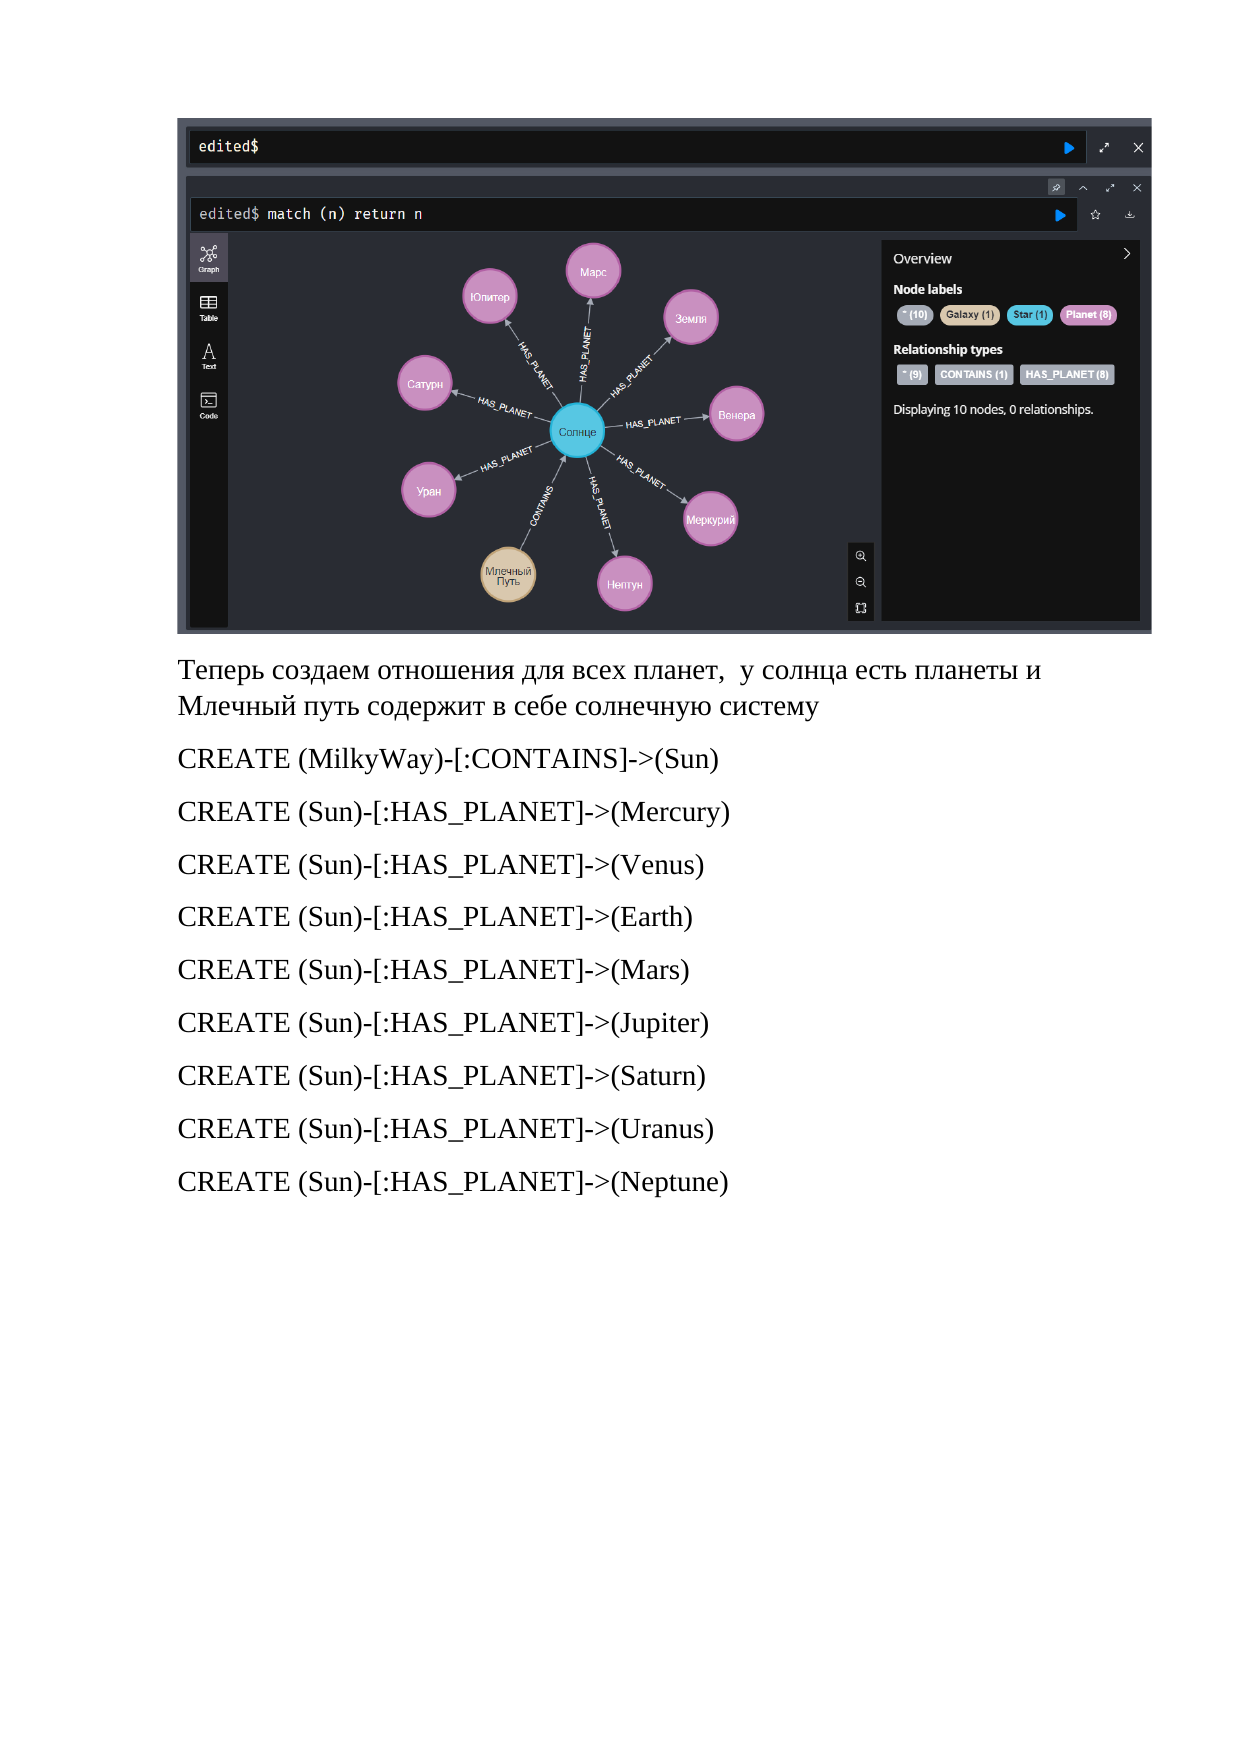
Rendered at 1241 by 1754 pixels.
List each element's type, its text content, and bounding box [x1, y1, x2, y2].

text CREATE (Sun)-[:HAS_PLANET]->(Venus) [177, 847, 1152, 880]
text CREATE (Sun)-[:HAS_PLANET]->(Mars) [177, 952, 1152, 986]
picture [177, 118, 1152, 634]
text CREATE (Sun)-[:HAS_PLANET]->(Saturn) [177, 1058, 1152, 1092]
text CREATE (MilkyWay)-[:CONTAINS]->(Sun) [177, 741, 1152, 775]
text CREATE (Sun)-[:HAS_PLANET]->(Jupiter) [177, 1005, 1152, 1039]
text CREATE (Sun)-[:HAS_PLANET]->(Uranus) [177, 1111, 1152, 1144]
text CREATE (Sun)-[:HAS_PLANET]->(Neptune) [177, 1164, 1152, 1197]
text CREATE (Sun)-[:HAS_PLANET]->(Earth) [177, 899, 1152, 933]
text Теперь создаем отношения для всех планет, у солнца есть планеты и Млечный путь содержит в себе солнечную систему [177, 652, 1152, 722]
text CREATE (Sun)-[:HAS_PLANET]->(Mercury) [177, 794, 1152, 827]
